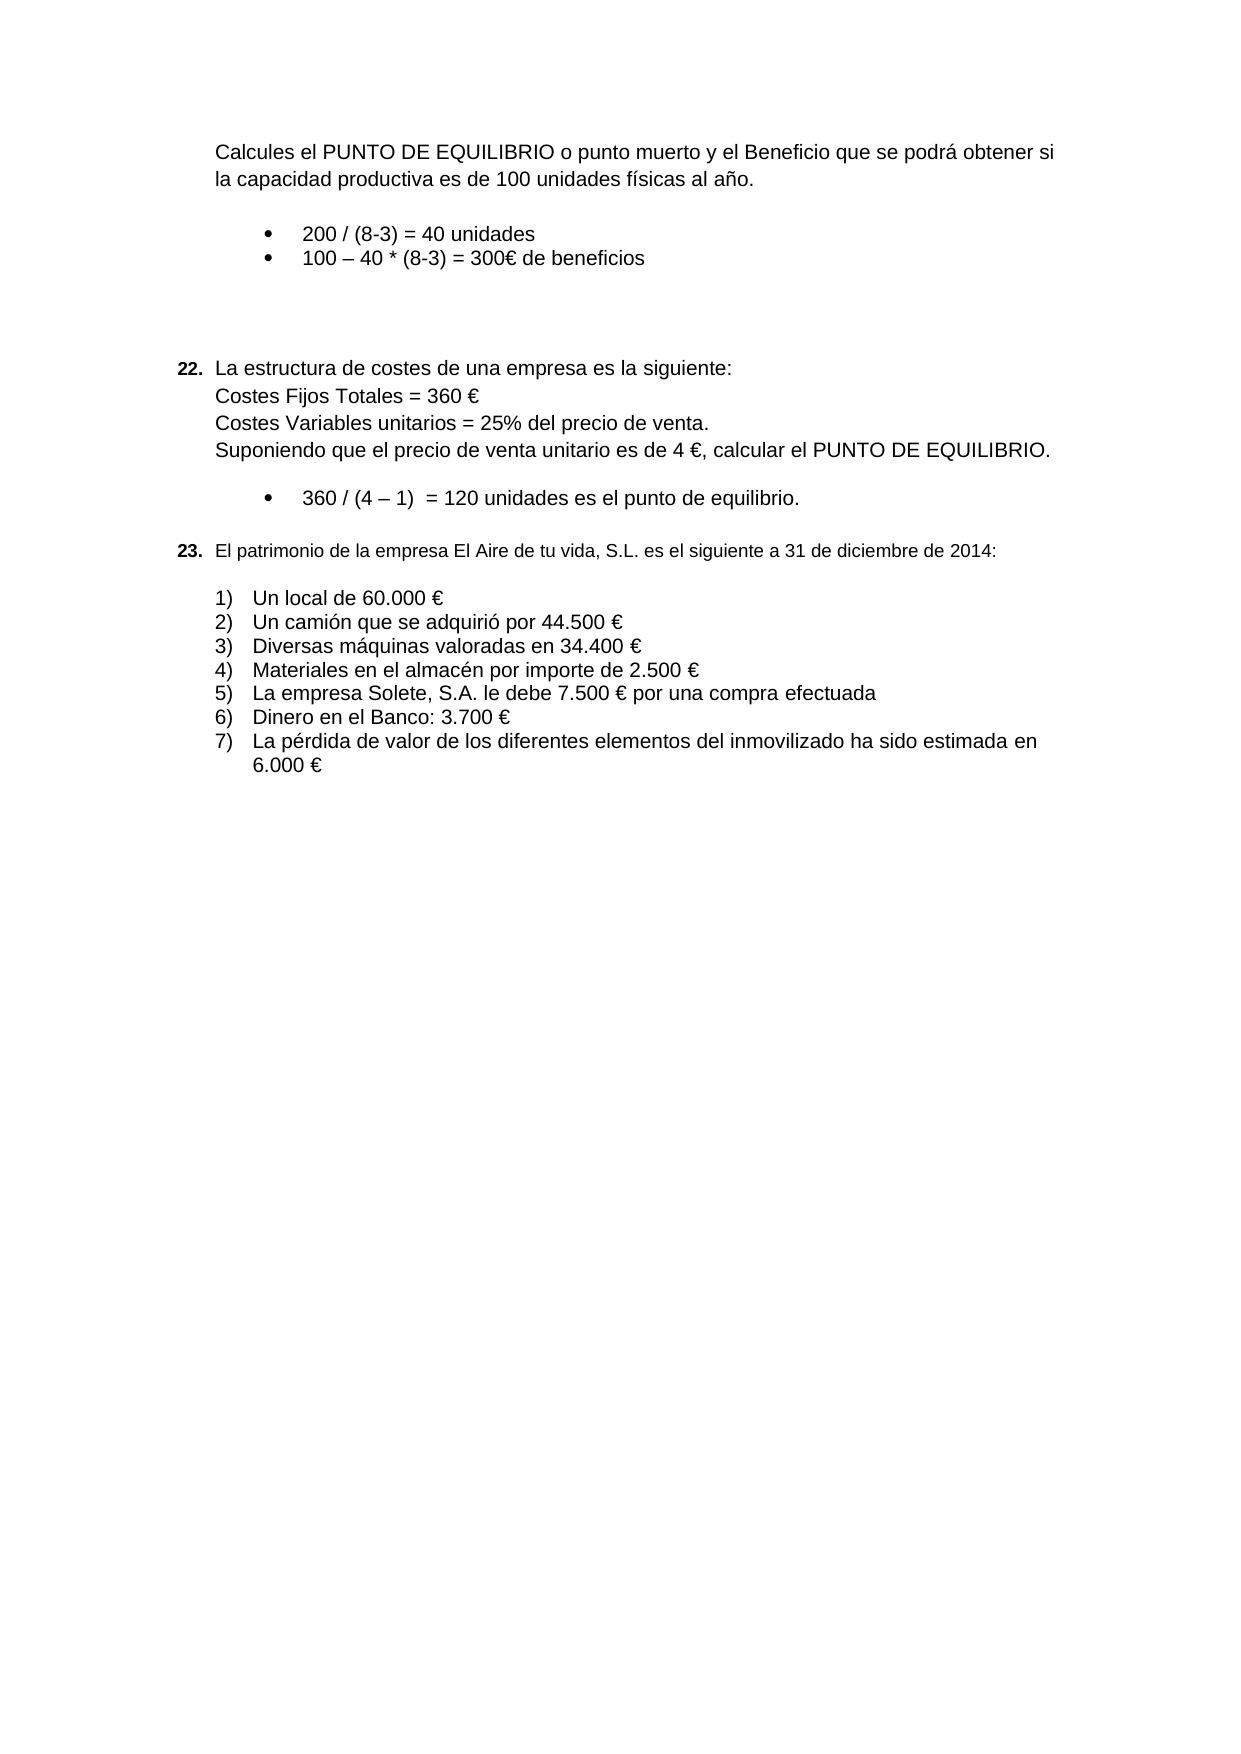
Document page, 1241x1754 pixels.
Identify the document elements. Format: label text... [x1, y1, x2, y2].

list Un camión que se adquirió por 44.500 € [214, 609, 1088, 633]
list El patrimonio de la empresa El Aire de tu vida, S.L. es el siguiente a 31 de diciembre de 2014: [177, 540, 1088, 562]
list Un local de 60.000 € [214, 586, 1088, 609]
list Materiales en el almacén por importe de 2.500 € [214, 658, 1088, 682]
list 200 / (8-3) = 40 unidades [264, 222, 1088, 246]
list 360 / (4 – 1) = 120 unidades es el punto de equilibrio. [264, 486, 1088, 510]
list La pérdida de valor de los diferentes elementos del inmovilizado ha sido estimada en [214, 729, 1088, 753]
text Suponiendo que el precio de venta unitario es de 4 €, calcular el PUNTO DE EQUILIBRIO. [215, 438, 1088, 462]
list La estructura de costes de una empresa es la siguiente: Costes Fijos Totales = 360 € [177, 356, 733, 407]
text 6.000 € [252, 753, 1088, 777]
text Calcules el PUNTO DE EQUILIBRIO o punto muerto y el Beneficio que se podrá obtener si la capacidad productiva es de 100 unidades físicas al año. [215, 139, 1064, 191]
list Diversas máquinas valoradas en 34.400 € [214, 634, 1088, 658]
list Dinero en el Banco: 3.700 € [214, 705, 1088, 729]
list 100 – 40 * (8-3) = 300€ de beneficios [264, 246, 1088, 270]
list La empresa Solete, S.A. le debe 7.500 € por una compra efectuada [214, 682, 1088, 705]
text Costes Variables unitarios = 25% del precio de venta. [215, 411, 1088, 435]
